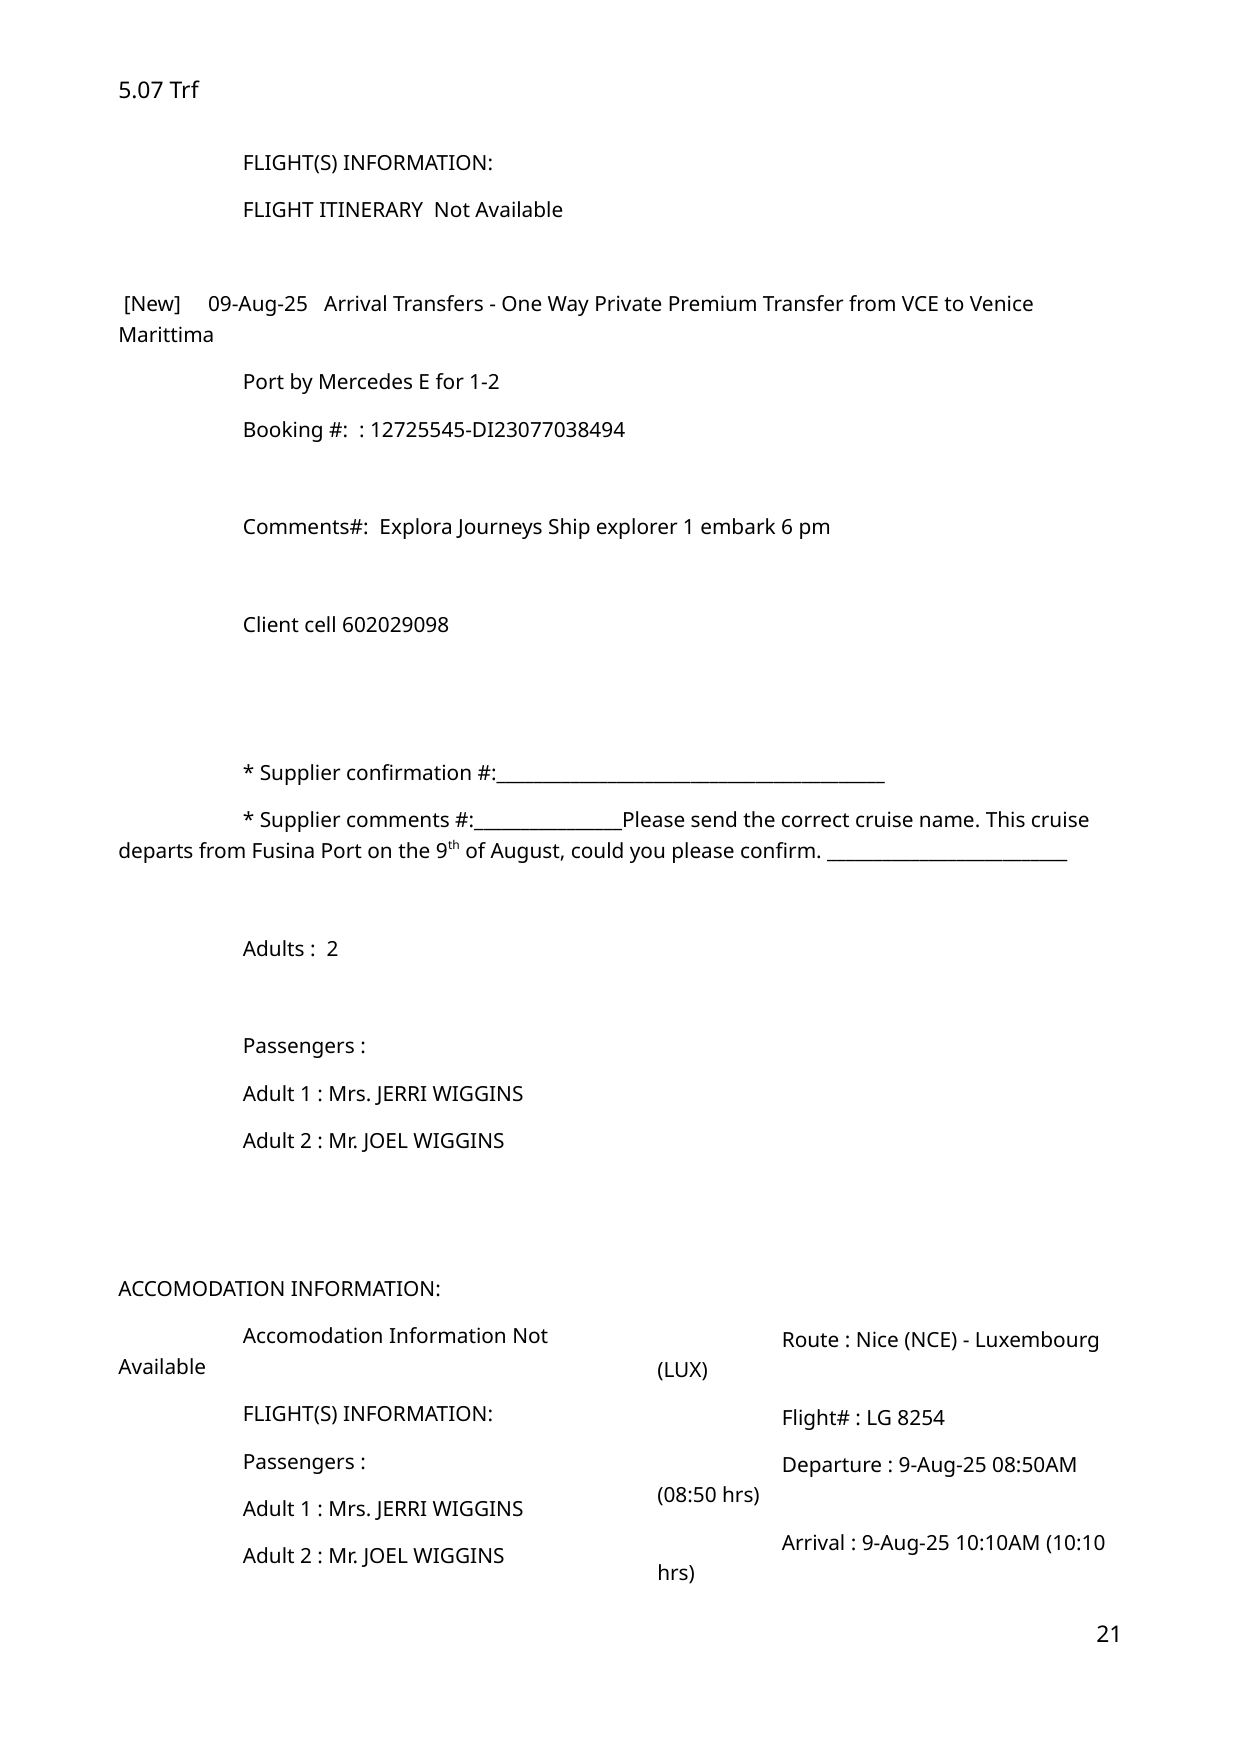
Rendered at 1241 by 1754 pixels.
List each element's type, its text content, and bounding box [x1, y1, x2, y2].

text FLIGHT(S) INFORMATION: [118, 148, 1122, 176]
text Adult 1 : Mrs. JERRI WIGGINS [118, 1079, 1122, 1107]
text Flight# : LG 8254 [657, 1403, 1122, 1431]
text * Supplier comments #:________________Please send the correct cruise name. This cruise departs from Fusina Port on the 9th of August, could you please confirm. __________________________ [118, 806, 1122, 864]
text Port by Mercedes E for 1-2 [118, 367, 1122, 396]
text Booking #: : 12725545-DI23077038494 [118, 415, 1122, 443]
text [New] 09-Aug-25 Arrival Transfers - One Way Private Premium Transfer from VCE to Venice Marittima [118, 289, 1122, 348]
text * Supplier confirmation #:__________________________________________ [118, 758, 1122, 787]
text Adult 1 : Mrs. JERRI WIGGINS [118, 1494, 583, 1522]
text Passengers : [118, 1032, 1122, 1060]
text Arrival : 9-Aug-25 10:10AM (10:10 hrs) [657, 1528, 1122, 1587]
text Passengers : [118, 1447, 583, 1475]
text Route : Nice (NCE) - Luxembourg (LUX) [657, 1325, 1122, 1384]
text Adults : 2 [118, 934, 1122, 962]
text FLIGHT(S) INFORMATION: [118, 1399, 583, 1428]
text Adult 2 : Mr. JOEL WIGGINS [118, 1541, 583, 1570]
text Departure : 9-Aug-25 08:50AM (08:50 hrs) [657, 1450, 1122, 1509]
text Client cell 602029098 [118, 610, 1122, 638]
text Comments#: Explora Journeys Ship explorer 1 embark 6 pm [118, 512, 1122, 541]
text ACCOMODATION INFORMATION: [118, 1274, 583, 1303]
text Accomodation Information Not Available [118, 1322, 583, 1381]
text FLIGHT ITINERARY Not Available [118, 195, 1122, 223]
text Adult 2 : Mr. JOEL WIGGINS [118, 1126, 1122, 1154]
